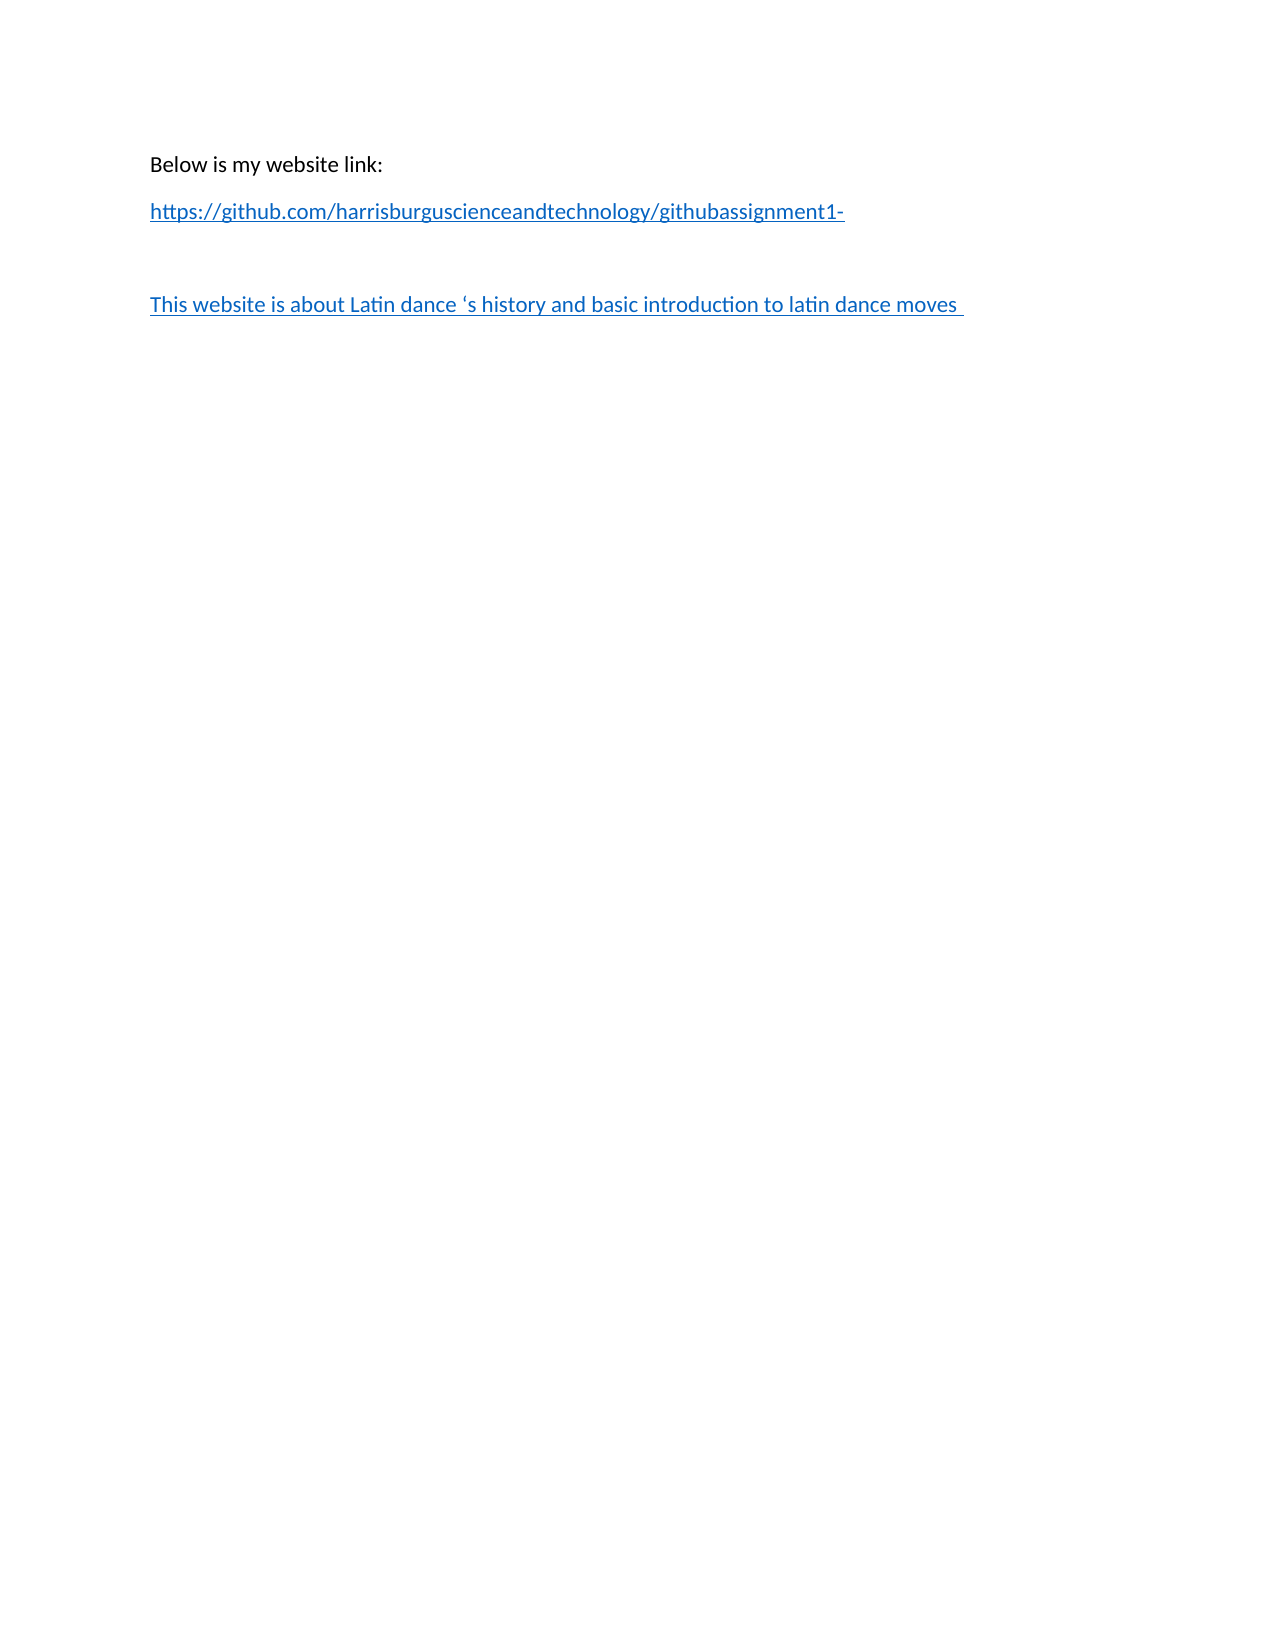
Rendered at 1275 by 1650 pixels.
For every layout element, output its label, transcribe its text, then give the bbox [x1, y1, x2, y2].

text https://github.com/harrisburguscienceandtechnology/githubassignment1- [150, 197, 1125, 225]
text Below is my website link: [150, 150, 1125, 178]
text This website is about Latin dance ‘s history and basic introduction to latin dance moves [150, 291, 1125, 319]
